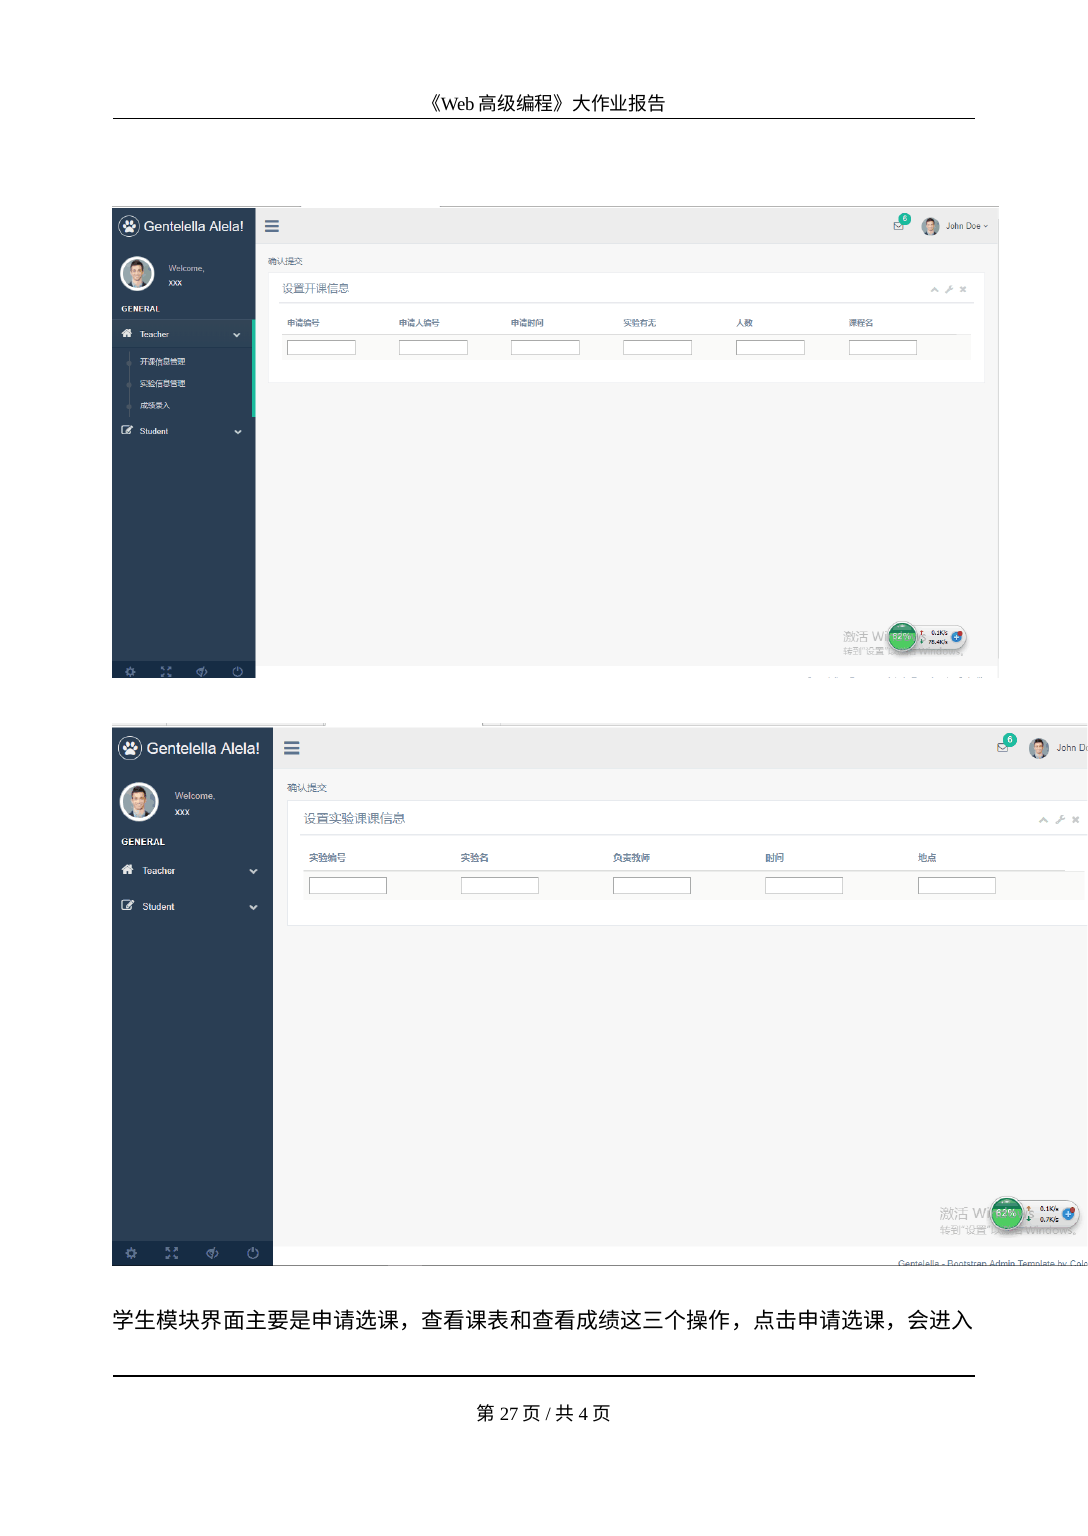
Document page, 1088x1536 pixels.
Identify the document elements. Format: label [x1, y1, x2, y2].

picture [112, 206, 999, 678]
text [112, 1303, 975, 1336]
picture [112, 723, 1088, 1266]
